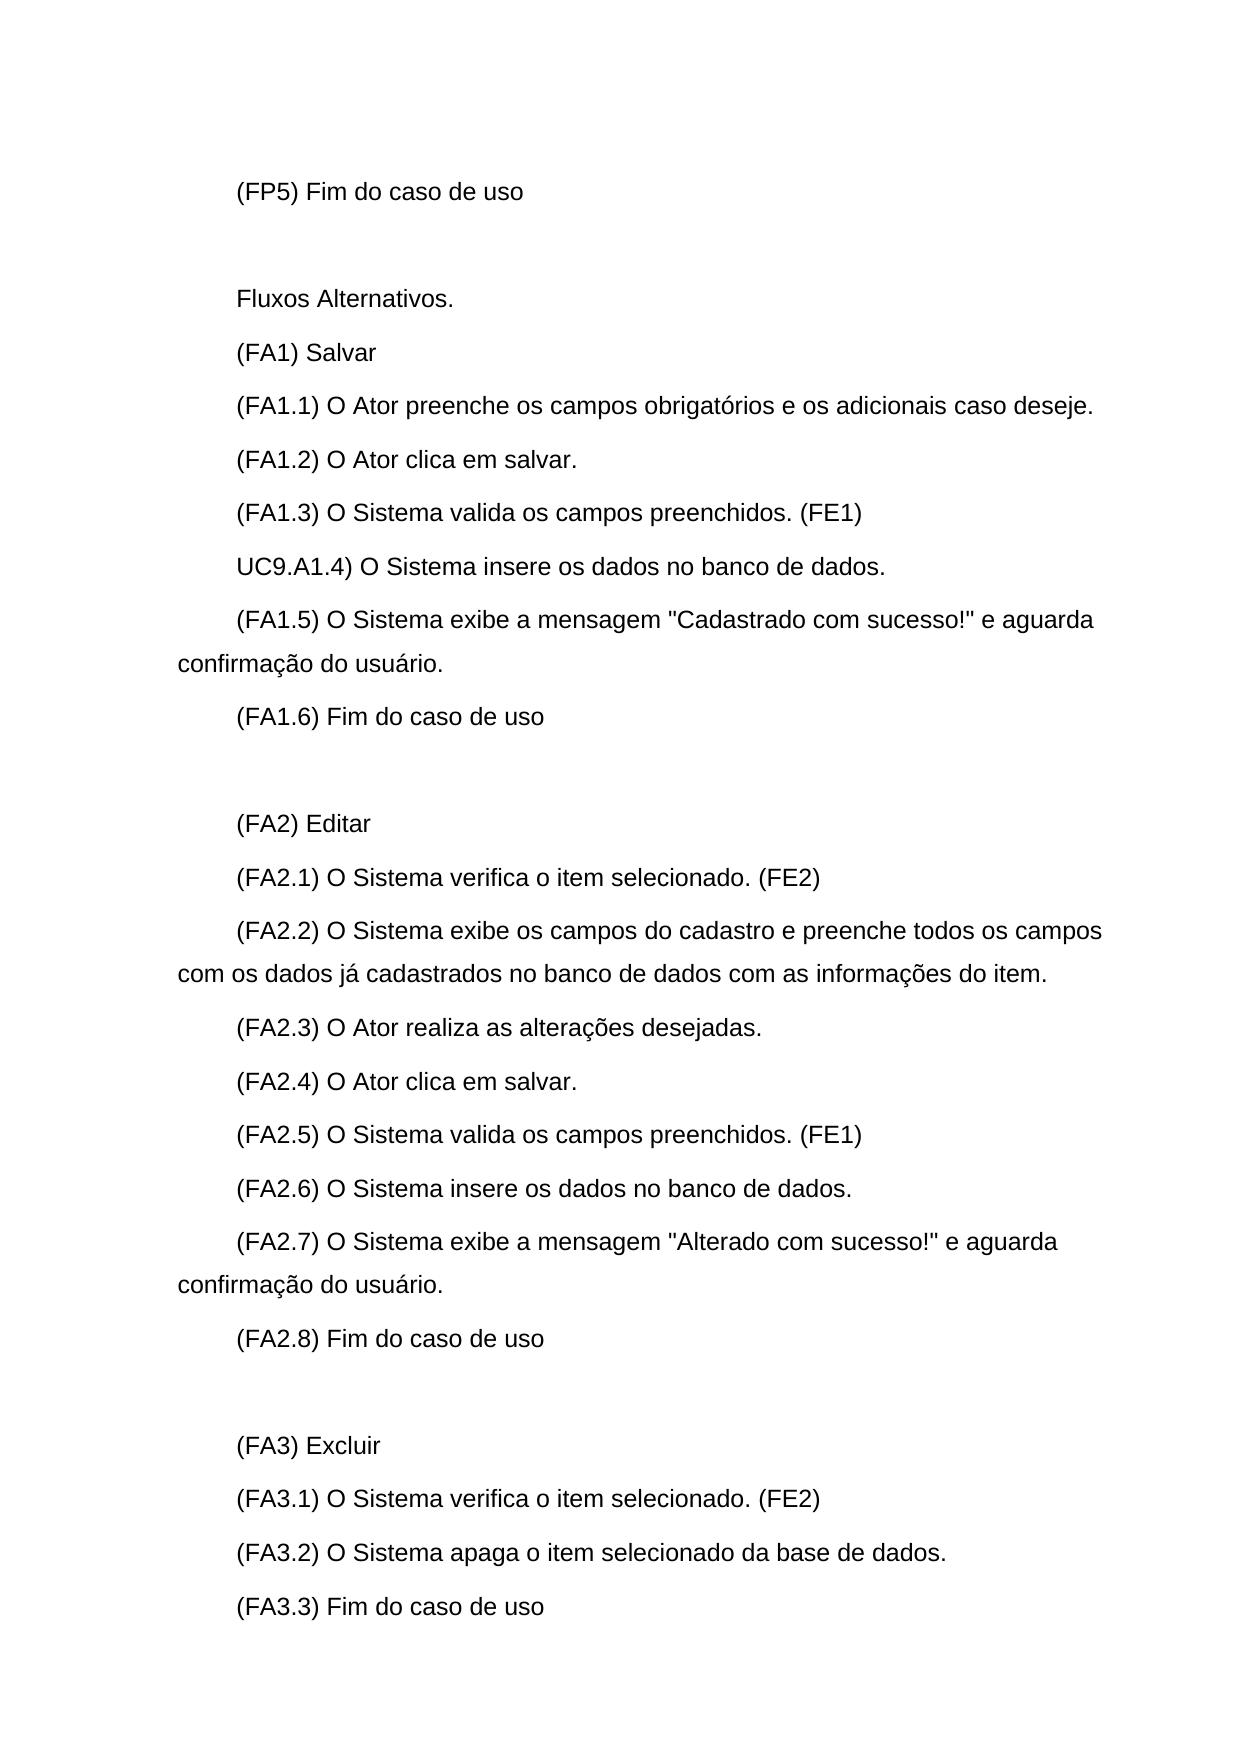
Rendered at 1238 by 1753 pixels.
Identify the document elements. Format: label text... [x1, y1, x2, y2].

text (FA3.3) Fim do caso de uso [177, 1592, 1119, 1620]
text (FA1.6) Fim do caso de uso [177, 702, 1119, 731]
text (FA1.5) O Sistema exibe a mensagem "Cadastrado com sucesso!" e aguarda confirmação do usuário. [177, 606, 1119, 677]
text (FA2.4) O Ator clica em salvar. [177, 1067, 1119, 1095]
text (FA2.7) O Sistema exibe a mensagem "Alterado com sucesso!" e aguarda confirmação do usuário. [177, 1227, 1119, 1299]
text (FA1.2) O Ator clica em salvar. [177, 445, 1119, 474]
text (FA2.8) Fim do caso de uso [177, 1324, 1119, 1353]
text (FA2.1) O Sistema verifica o item selecionado. (FE2) [177, 863, 1119, 892]
text (FA2.5) O Sistema valida os campos preenchidos. (FE1) [177, 1120, 1119, 1149]
text (FA2) Editar [177, 809, 1119, 838]
text (FA2.2) O Sistema exibe os campos do cadastro e preenche todos os campos com os dados já cadastrados no banco de dados com as informações do item. [177, 916, 1119, 988]
text (FA1.3) O Sistema valida os campos preenchidos. (FE1) [177, 498, 1119, 527]
text (FP5) Fim do caso de uso [177, 177, 1119, 206]
text (FA2.6) O Sistema insere os dados no banco de dados. [177, 1174, 1119, 1202]
text UC9.A1.4) O Sistema insere os dados no banco de dados. [177, 552, 1119, 581]
text (FA3.1) O Sistema verifica o item selecionado. (FE2) [177, 1484, 1119, 1513]
text Fluxos Alternativos. [177, 284, 1119, 313]
text (FA2.3) O Ator realiza as alterações desejadas. [177, 1013, 1119, 1042]
text (FA1) Salvar [177, 338, 1119, 367]
text (FA3.2) O Sistema apaga o item selecionado da base de dados. [177, 1538, 1119, 1567]
text (FA3) Excluir [177, 1431, 1119, 1460]
text (FA1.1) O Ator preenche os campos obrigatórios e os adicionais caso deseje. [177, 391, 1119, 420]
